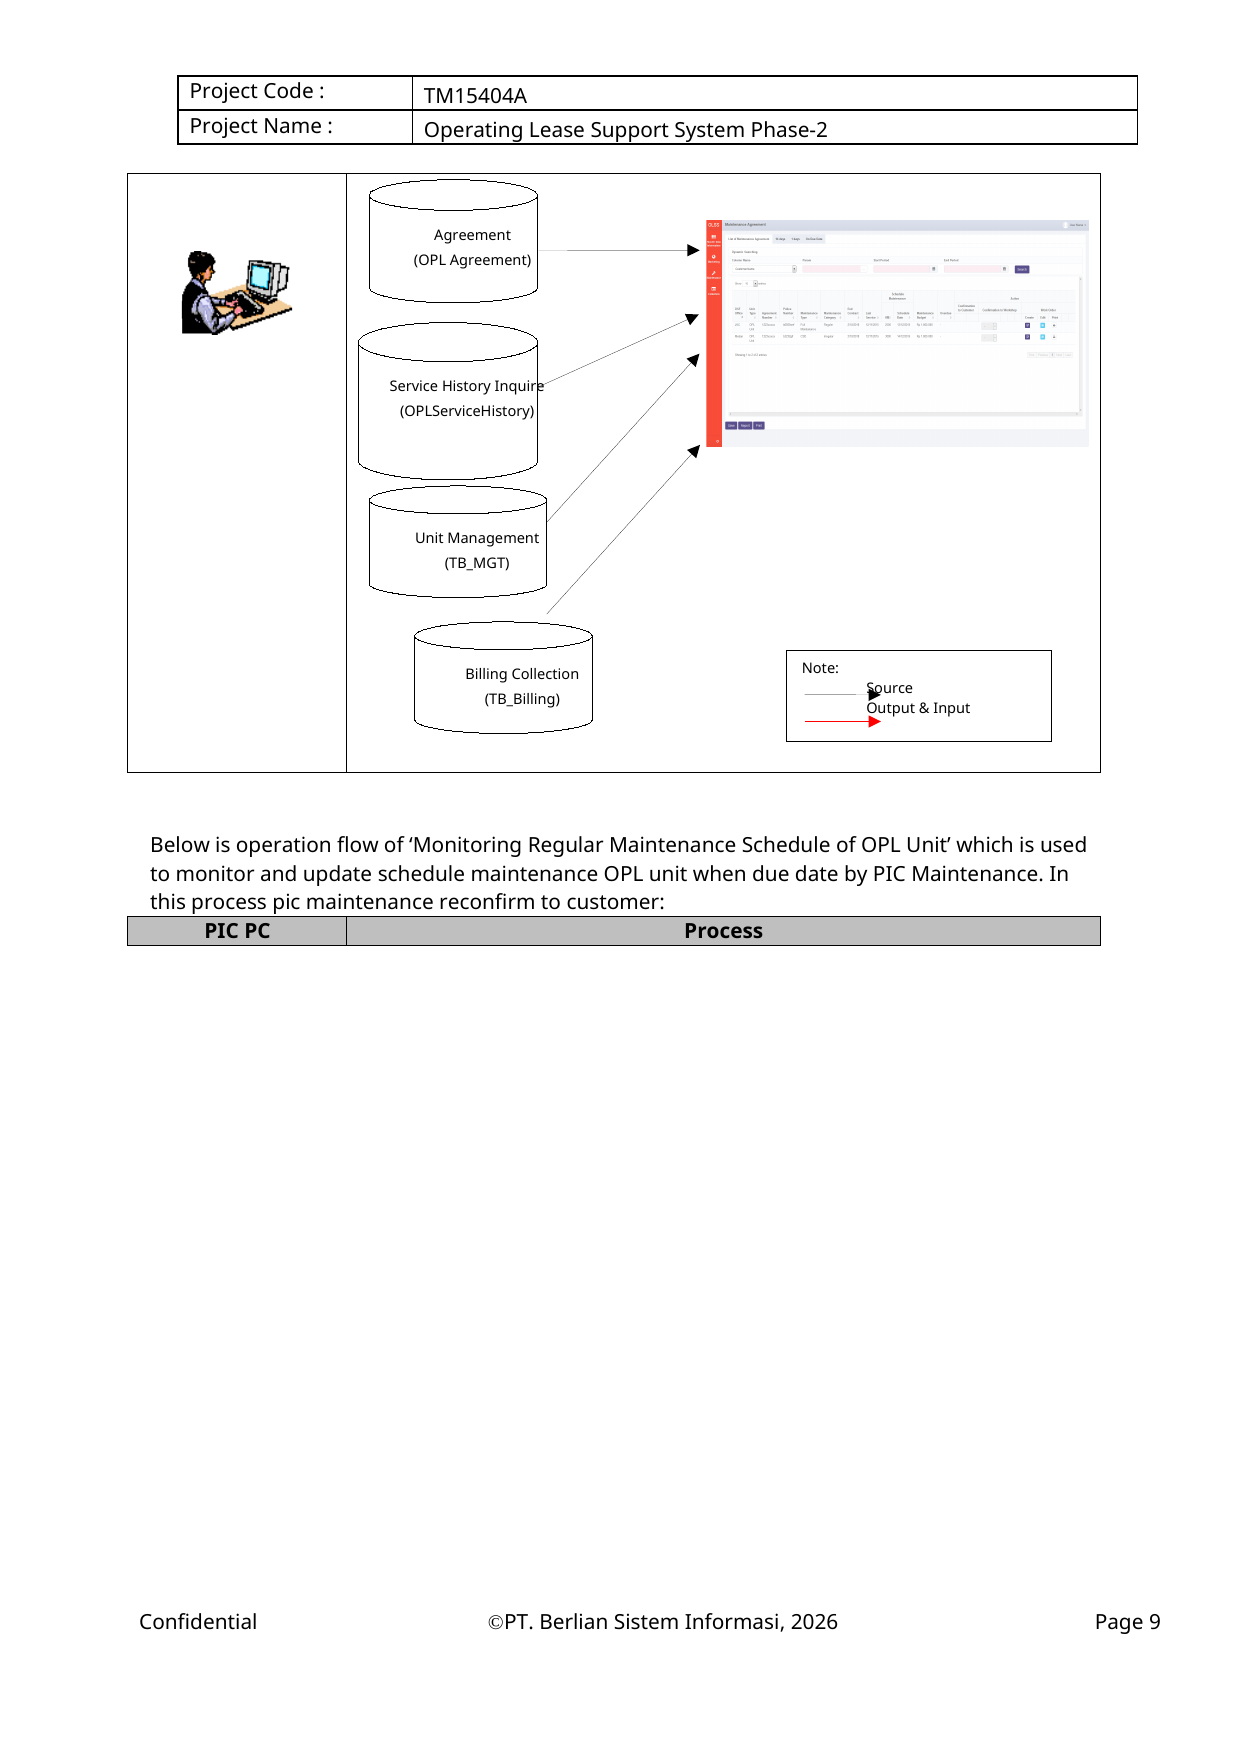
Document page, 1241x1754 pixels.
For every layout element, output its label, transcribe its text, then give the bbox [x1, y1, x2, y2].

picture [181, 251, 293, 335]
table_cell [347, 174, 1100, 772]
table_header Process [347, 917, 1100, 945]
table_cell [128, 174, 346, 772]
text Below is operation flow of ‘Monitoring Regular Maintenance Schedule of OPL Unit’ which is used to monitor and update schedule maintenance OPL unit when due date by PIC Maintenance. In this process pic maintenance reconfirm to customer: [150, 830, 1090, 916]
picture [706, 220, 1089, 447]
table_header PIC PC [128, 917, 346, 945]
